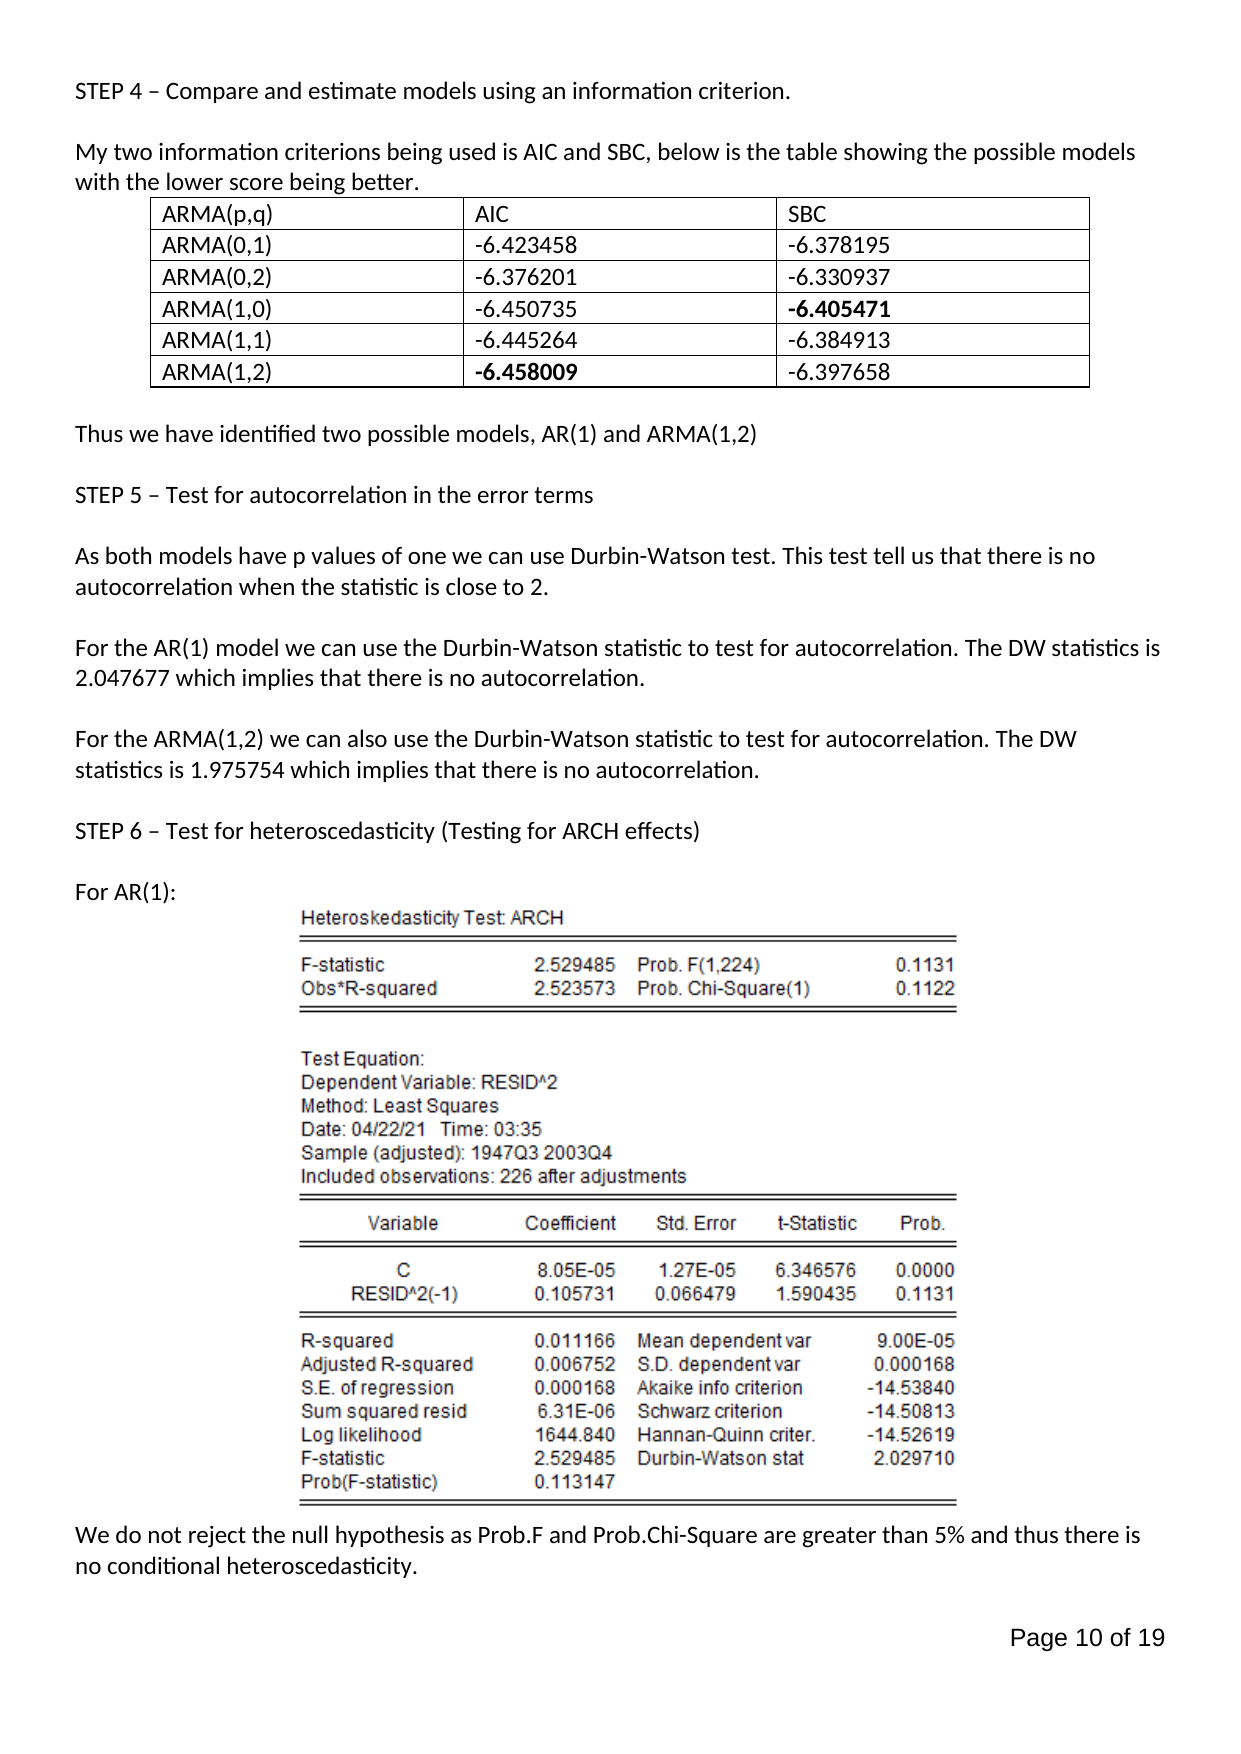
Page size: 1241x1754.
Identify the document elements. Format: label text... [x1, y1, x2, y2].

table_header SBC [777, 198, 1089, 229]
table_header ARMA(p,q) [151, 198, 463, 229]
text STEP 5 – Test for autocorrelation in the error terms [75, 479, 1165, 509]
table_cell ARMA(1,2) [151, 356, 463, 386]
table_cell ARMA(1,0) [151, 293, 463, 323]
table_cell -6.405471 [777, 293, 1089, 323]
text For the AR(1) model we can use the Durbin-Watson statistic to test for autocorrelation. The DW statistics is 2.047677 which implies that there is no autocorrelation. [75, 632, 1165, 693]
table_cell ARMA(1,1) [151, 324, 463, 355]
table_cell -6.450735 [464, 293, 776, 323]
picture [281, 906, 960, 1520]
text As both models have p values of one we can use Durbin-Watson test. This test tell us that there is no autocorrelation when the statistic is close to 2. [75, 540, 1165, 601]
table_cell ARMA(0,2) [151, 261, 463, 292]
text For the ARMA(1,2) we can also use the Durbin-Watson statistic to test for autocorrelation. The DW statistics is 1.975754 which implies that there is no autocorrelation. [75, 723, 1165, 784]
text Thus we have identified two possible models, AR(1) and ARMA(1,2) [75, 418, 1165, 448]
table_cell -6.384913 [777, 324, 1089, 355]
table_cell -6.458009 [464, 356, 776, 386]
table_header AIC [464, 198, 776, 229]
table_cell -6.397658 [777, 356, 1089, 386]
text STEP 6 – Test for heteroscedasticity (Testing for ARCH effects) [75, 815, 1165, 845]
table_cell -6.376201 [464, 261, 776, 292]
text We do not reject the null hypothesis as Prob.F and Prob.Chi-Square are greater than 5% and thus there is no conditional heteroscedasticity. [75, 1519, 1165, 1580]
text For AR(1): [75, 876, 1165, 906]
table_cell -6.330937 [777, 261, 1089, 292]
table_cell -6.445264 [464, 324, 776, 355]
text STEP 4 – Compare and estimate models using an information criterion. [75, 75, 1165, 106]
text My two information criterions being used is AIC and SBC, below is the table showing the possible models with the lower score being better. [75, 136, 1165, 197]
table_cell -6.378195 [777, 230, 1089, 260]
table_cell ARMA(0,1) [151, 230, 463, 260]
table_cell -6.423458 [464, 230, 776, 260]
